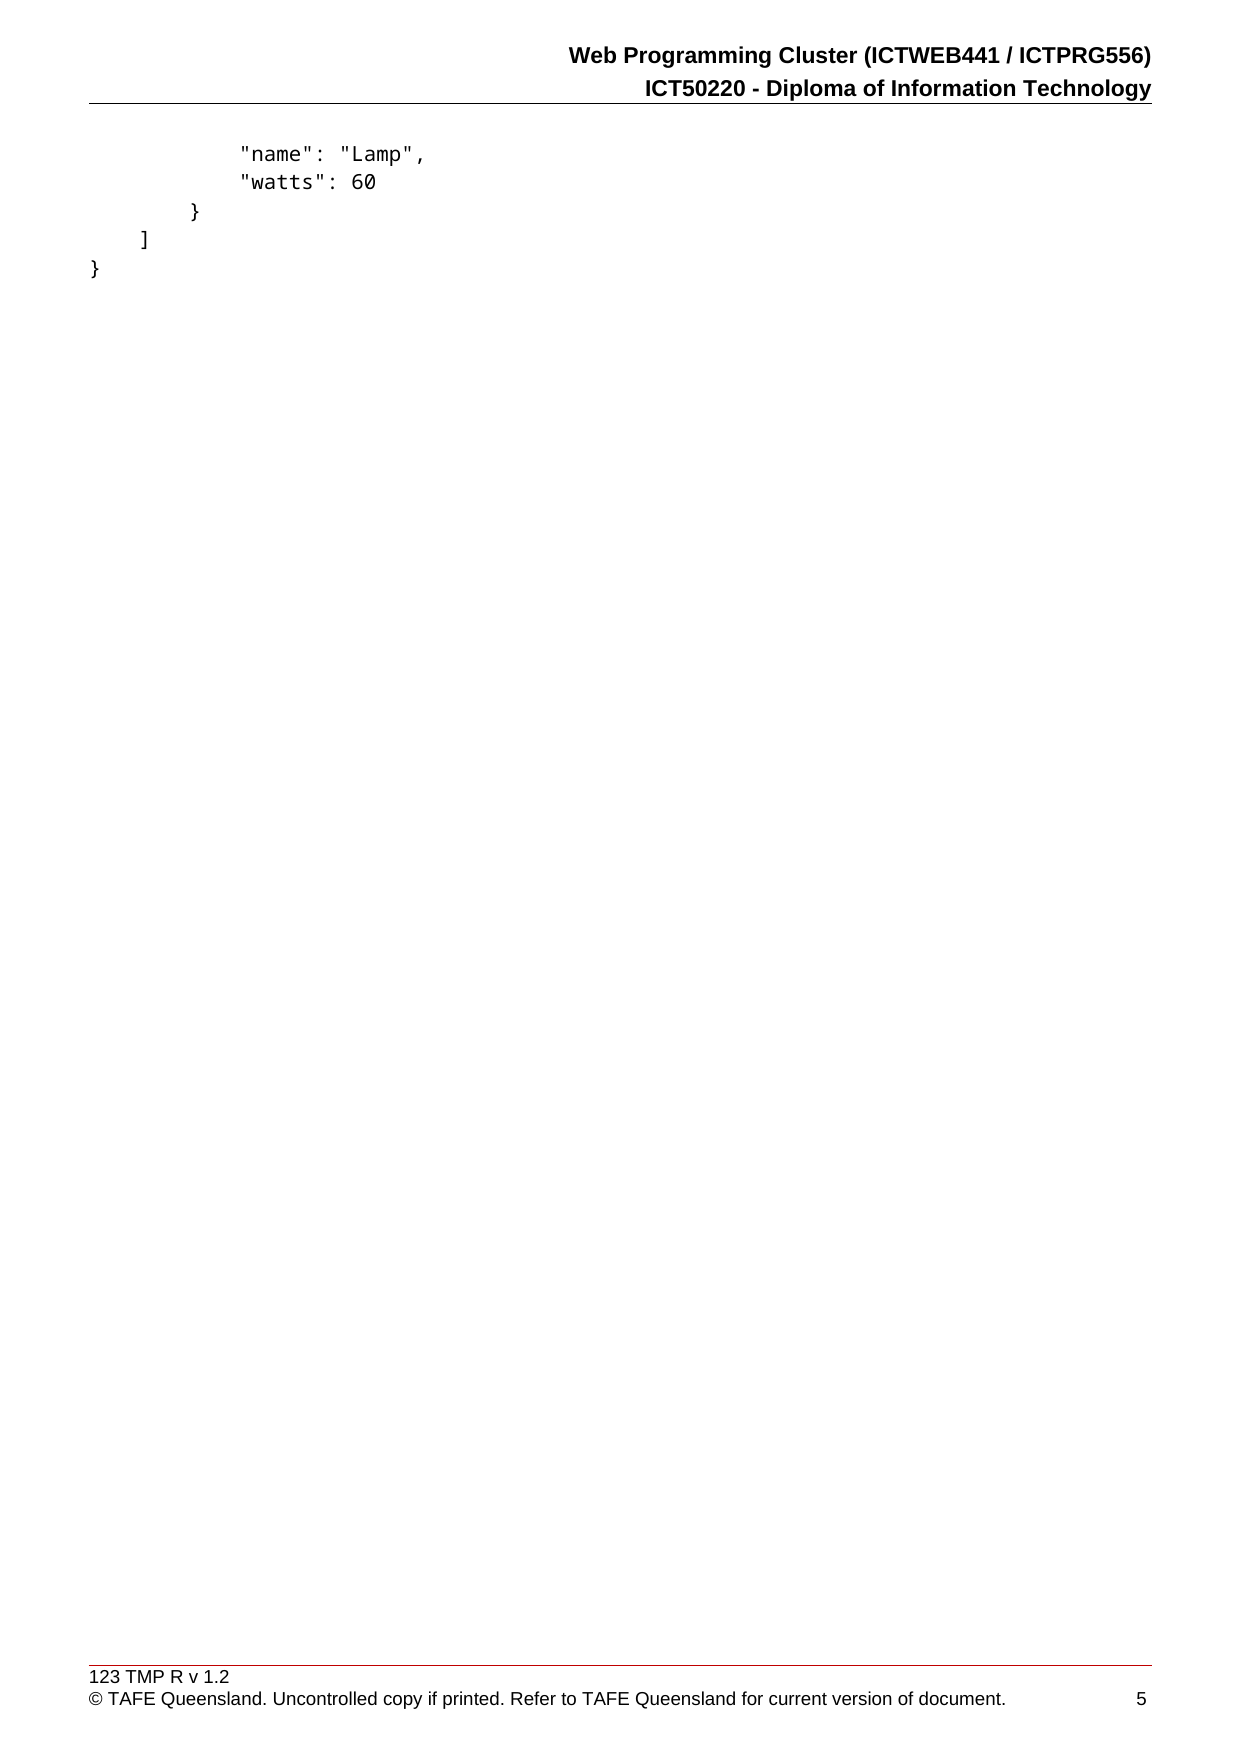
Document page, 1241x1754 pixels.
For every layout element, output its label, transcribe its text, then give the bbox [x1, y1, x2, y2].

text ] [89, 224, 1152, 253]
text } [89, 196, 1152, 224]
text "name": "Lamp", [89, 139, 1152, 167]
text "watts": 60 [89, 167, 1152, 196]
text } [89, 253, 1152, 281]
